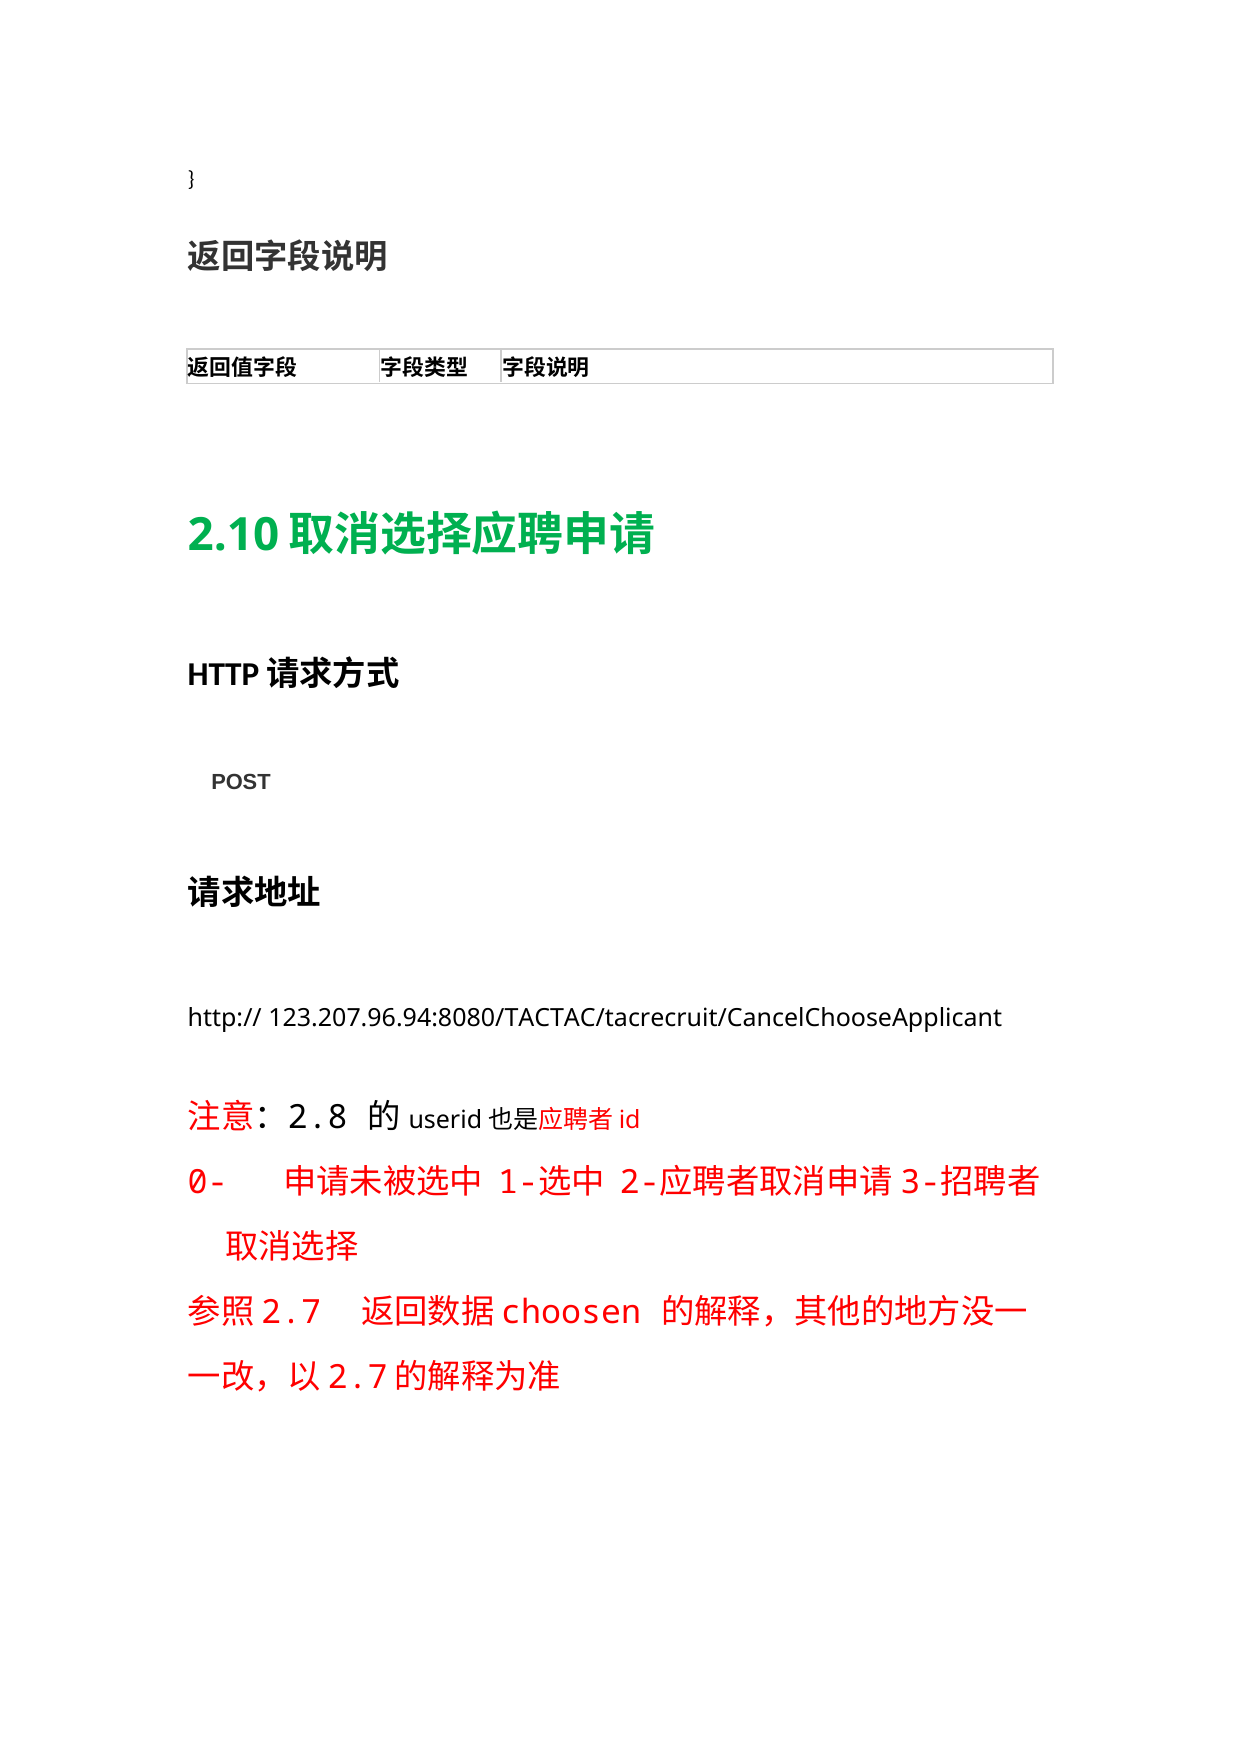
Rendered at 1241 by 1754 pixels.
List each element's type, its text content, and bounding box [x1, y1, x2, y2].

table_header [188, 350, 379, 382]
text POST [211, 765, 1053, 798]
text 2.10取消选择应聘申请 [187, 481, 1053, 579]
subtitle 返回字段说明 [187, 222, 1053, 287]
text } [187, 162, 1053, 194]
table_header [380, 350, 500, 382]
list 申请未被选中 1-选中 2-应聘者取消申请 3-招聘者取消选择 [187, 1147, 1053, 1277]
text http:// 123.207.96.94:8080/TACTAC/tacrecruit/CancelChooseApplicant [187, 984, 1053, 1049]
text 注意：2.8 的 userid 也是应聘者id [187, 1082, 1053, 1147]
subtitle 请求地址 [187, 857, 1053, 922]
text 参照2.7 返回数据choosen 的解释，其他的地方没一一改，以2.7的解释为准 [187, 1277, 1053, 1407]
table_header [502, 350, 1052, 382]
subtitle HTTP请求方式 [187, 638, 1053, 703]
